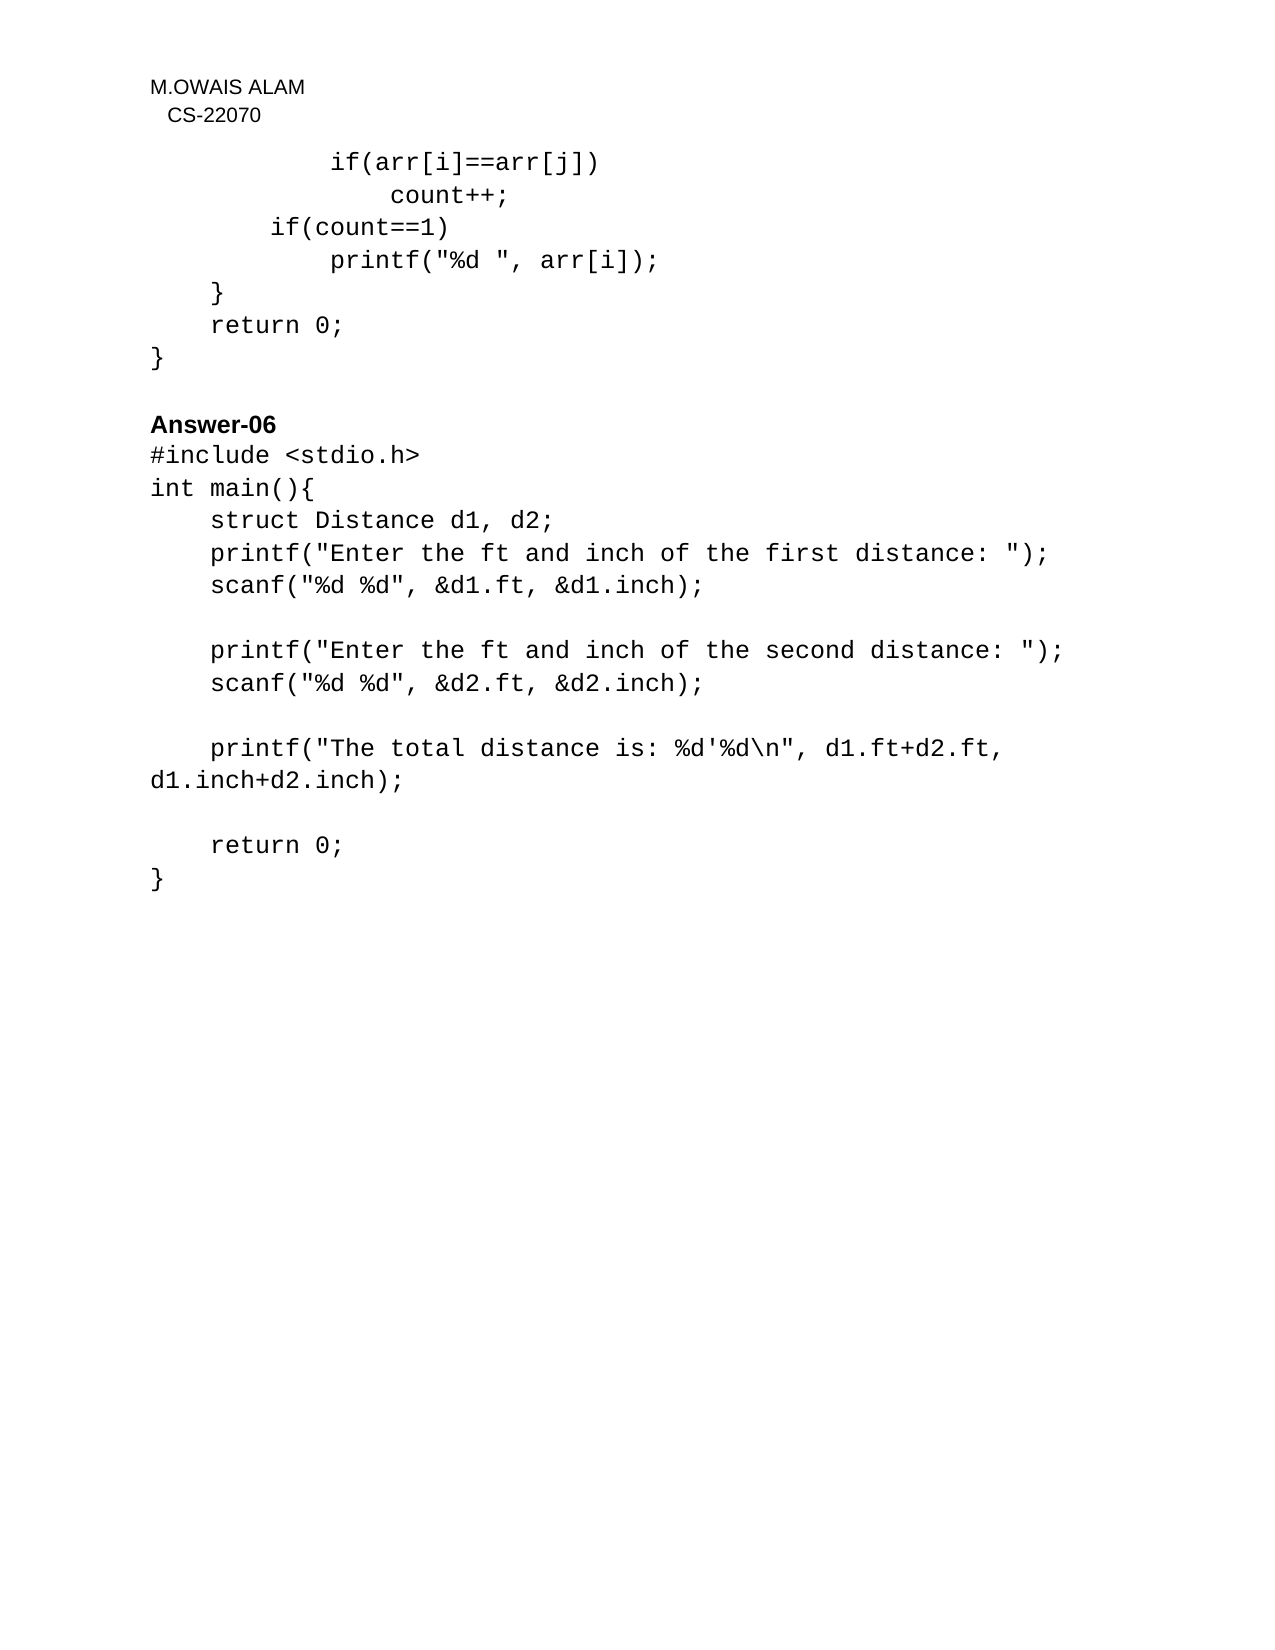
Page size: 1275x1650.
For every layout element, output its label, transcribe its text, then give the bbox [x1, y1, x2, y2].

text printf("Enter the ft and inch of the second distance: "); [150, 638, 1125, 666]
text #include <stdio.h> [150, 443, 1125, 471]
text return 0; [150, 833, 1125, 861]
text Answer-06 [150, 410, 1125, 439]
text count++; [150, 182, 1125, 211]
text scanf("%d %d", &d2.ft, &d2.inch); [150, 671, 1125, 699]
text } [150, 280, 1125, 308]
text return 0; [150, 312, 1125, 341]
text } [150, 866, 1125, 894]
text int main(){ [150, 476, 1125, 504]
text printf("Enter the ft and inch of the first distance: "); [150, 541, 1125, 569]
text scanf("%d %d", &d1.ft, &d1.inch); [150, 573, 1125, 601]
text printf("The total distance is: %d'%d\n", d1.ft+d2.ft, d1.inch+d2.inch); [150, 736, 1125, 796]
text struct Distance d1, d2; [150, 508, 1125, 536]
text if(count==1) [150, 215, 1125, 243]
text } [150, 345, 1125, 373]
text printf("%d ", arr[i]); [150, 247, 1125, 276]
text if(arr[i]==arr[j]) [150, 150, 1125, 178]
